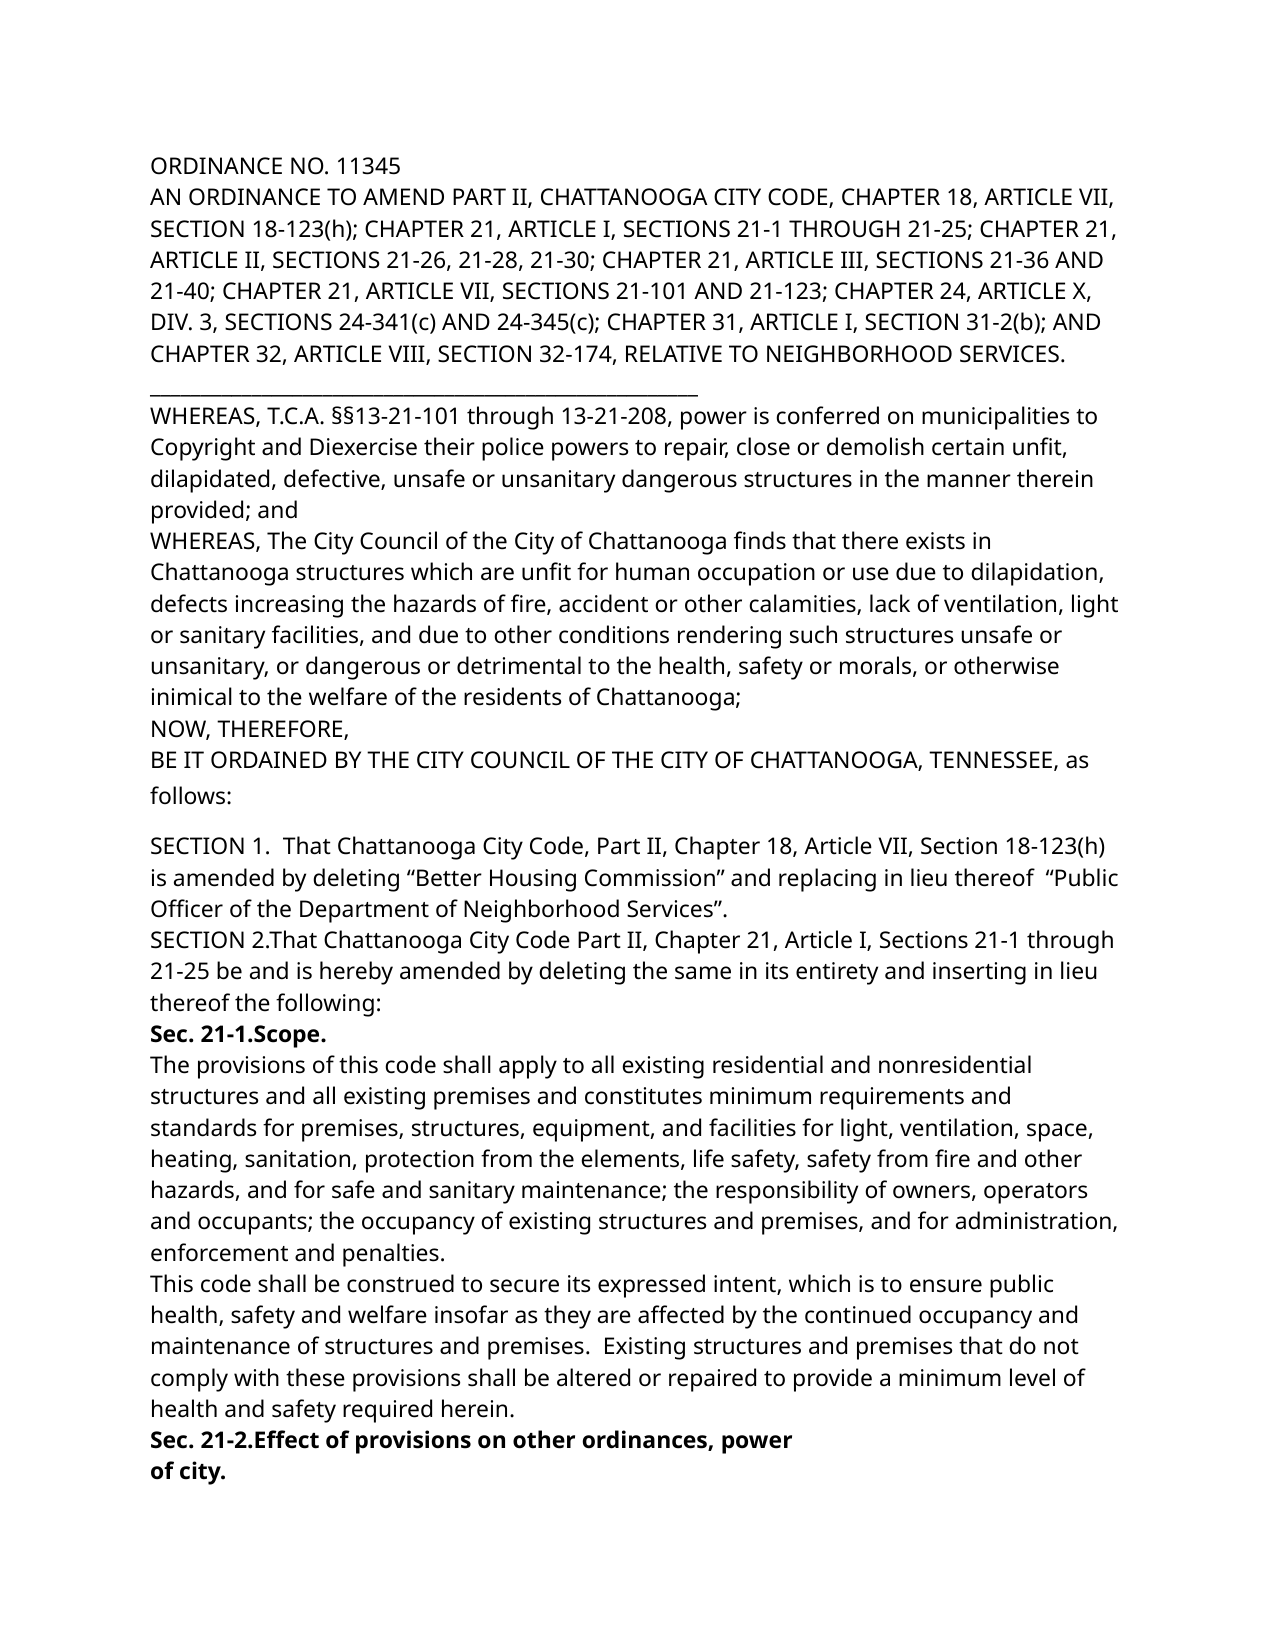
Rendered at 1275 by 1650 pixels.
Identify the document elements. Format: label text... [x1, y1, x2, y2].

text BE IT ORDAINED BY THE CITY COUNCIL OF THE CITY OF CHATTANOOGA, TENNESSEE, as follows: [150, 744, 1125, 811]
